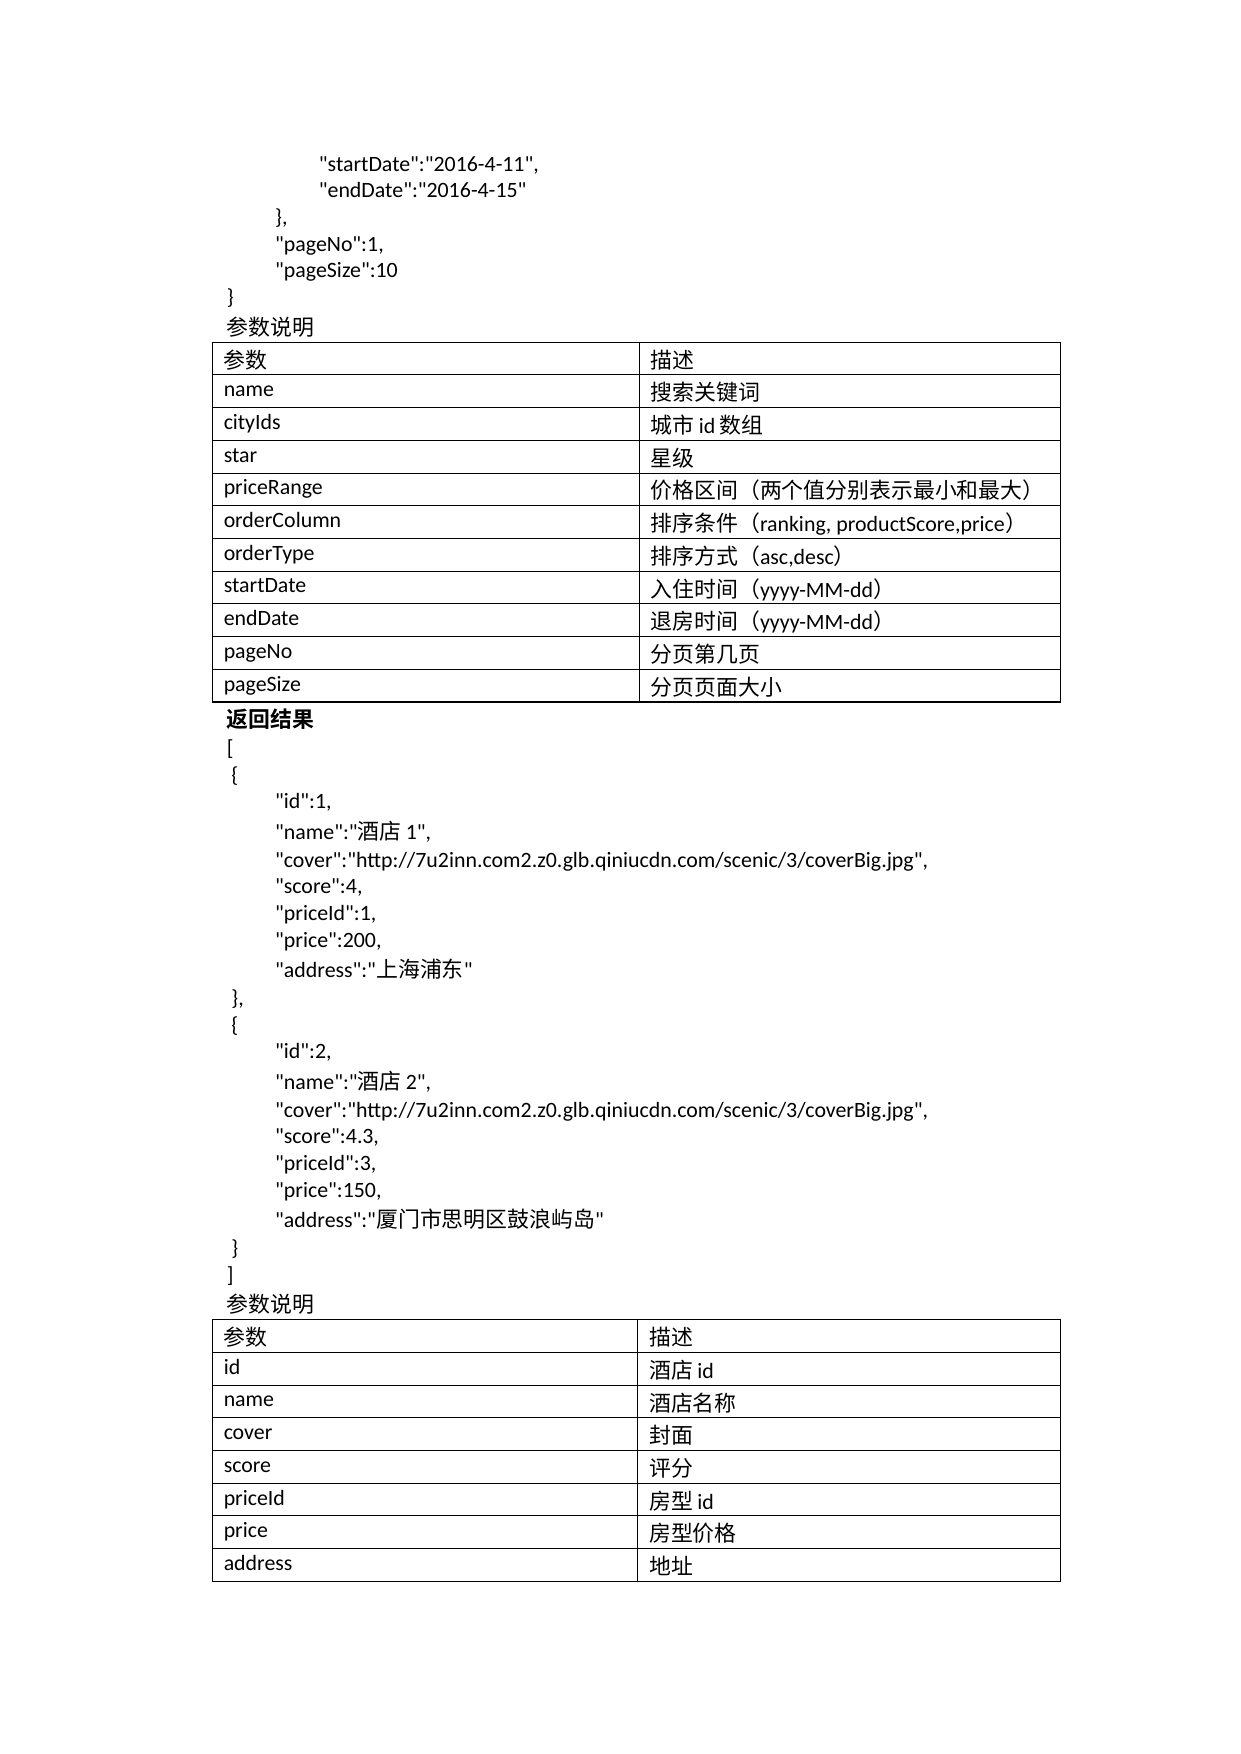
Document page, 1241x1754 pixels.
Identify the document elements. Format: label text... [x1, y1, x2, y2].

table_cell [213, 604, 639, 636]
text "cover":"http://7u2inn.com2.z0.glb.qiniucdn.com/scenic/3/coverBig.jpg", [227, 1096, 1053, 1122]
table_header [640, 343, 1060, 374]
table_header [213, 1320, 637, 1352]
text "cover":"http://7u2inn.com2.z0.glb.qiniucdn.com/scenic/3/coverBig.jpg", [227, 846, 1053, 872]
text "pageNo":1, [231, 230, 1053, 257]
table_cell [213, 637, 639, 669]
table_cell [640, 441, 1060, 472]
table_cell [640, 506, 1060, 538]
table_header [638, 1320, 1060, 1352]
text } [227, 1234, 1053, 1261]
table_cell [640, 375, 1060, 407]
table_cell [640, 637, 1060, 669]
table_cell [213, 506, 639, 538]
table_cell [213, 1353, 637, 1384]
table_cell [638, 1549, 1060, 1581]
text "startDate":"2016-4-11", [227, 150, 1053, 177]
text "pageSize":10 [227, 257, 1053, 283]
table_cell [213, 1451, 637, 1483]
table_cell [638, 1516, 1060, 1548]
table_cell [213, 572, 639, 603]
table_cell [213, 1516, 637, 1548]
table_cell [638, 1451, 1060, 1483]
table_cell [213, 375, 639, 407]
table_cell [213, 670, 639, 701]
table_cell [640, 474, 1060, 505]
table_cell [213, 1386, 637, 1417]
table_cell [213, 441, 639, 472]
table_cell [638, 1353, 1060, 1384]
text "address":"上海浦东" [227, 952, 1053, 984]
text ] [227, 1261, 1053, 1287]
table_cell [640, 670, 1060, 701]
text "priceId":1, [227, 899, 1053, 926]
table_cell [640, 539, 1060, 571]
text { [227, 761, 1053, 787]
text 参数说明 [227, 310, 1053, 342]
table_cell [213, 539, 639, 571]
text } [227, 283, 1053, 310]
text }, [227, 203, 1053, 230]
text "score":4, [227, 872, 1053, 899]
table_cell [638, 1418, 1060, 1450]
text "score":4.3, [227, 1122, 1053, 1149]
text "price":150, [227, 1176, 1053, 1202]
text "address":"厦门市思明区鼓浪屿岛" [227, 1202, 1053, 1234]
text "name":"酒店1", [227, 814, 1053, 846]
text "name":"酒店2", [227, 1064, 1053, 1096]
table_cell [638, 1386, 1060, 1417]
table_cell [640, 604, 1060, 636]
text "endDate":"2016-4-15" [227, 177, 1053, 203]
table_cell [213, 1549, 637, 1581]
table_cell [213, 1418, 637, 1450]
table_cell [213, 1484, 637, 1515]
text "price":200, [227, 926, 1053, 952]
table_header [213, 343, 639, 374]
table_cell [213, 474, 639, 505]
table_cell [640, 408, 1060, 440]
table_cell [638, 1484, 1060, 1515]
text 返回结果 [227, 703, 1053, 734]
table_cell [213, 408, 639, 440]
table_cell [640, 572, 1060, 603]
text "id":2, [227, 1037, 1053, 1064]
text { [227, 1011, 1053, 1037]
text [ [187, 734, 1053, 761]
text "id":1, [227, 787, 1053, 814]
text "priceId":3, [227, 1149, 1053, 1176]
text 参数说明 [227, 1287, 1053, 1319]
text }, [227, 984, 1053, 1011]
